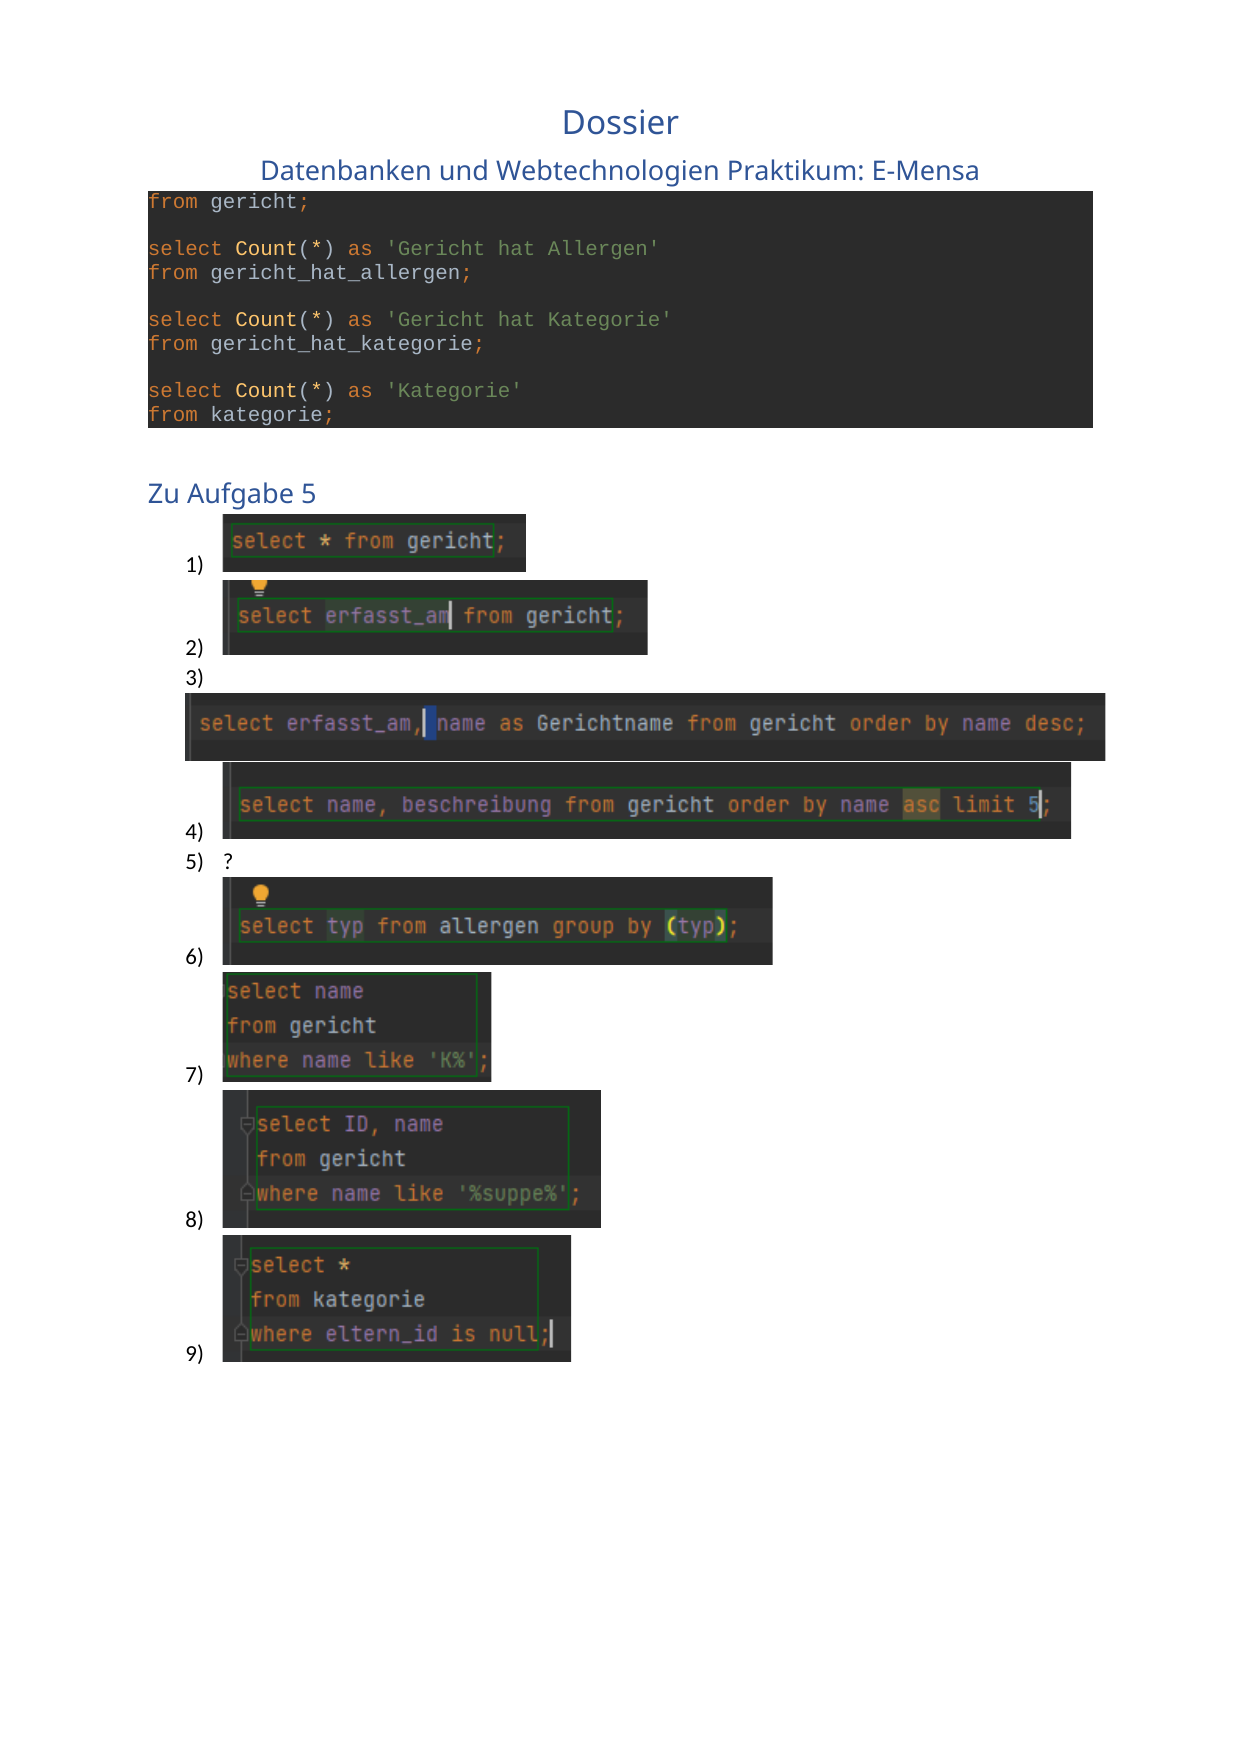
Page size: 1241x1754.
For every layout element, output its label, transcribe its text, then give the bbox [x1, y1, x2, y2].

picture [185, 693, 1106, 761]
picture [222, 762, 1072, 839]
picture [222, 580, 648, 655]
picture [222, 877, 773, 965]
picture [222, 514, 526, 572]
list ? [185, 847, 1093, 875]
picture [222, 972, 492, 1082]
picture [222, 1235, 572, 1362]
picture [222, 1090, 601, 1228]
subtitle Zu Aufgabe 5 [148, 474, 1093, 511]
